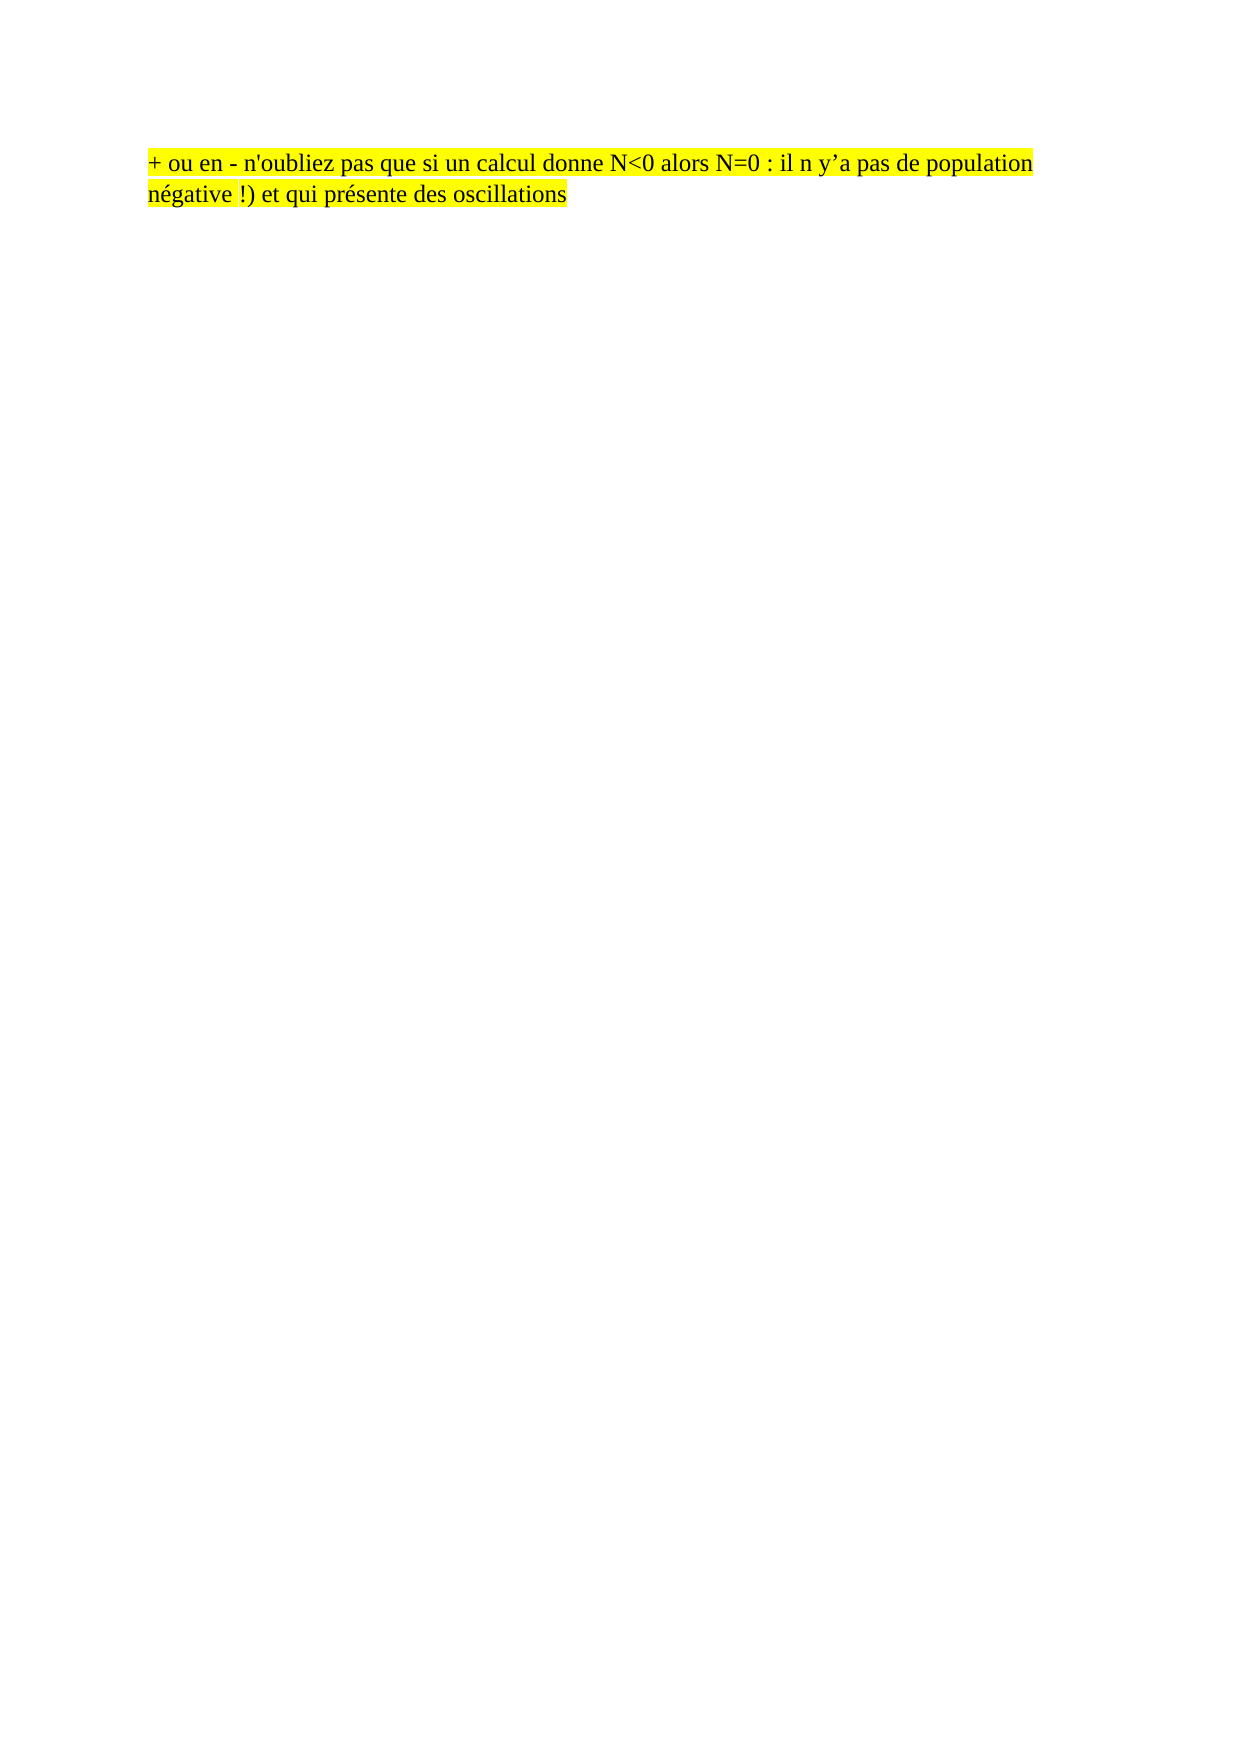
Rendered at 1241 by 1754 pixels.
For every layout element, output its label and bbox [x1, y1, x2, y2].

text [148, 148, 1093, 207]
